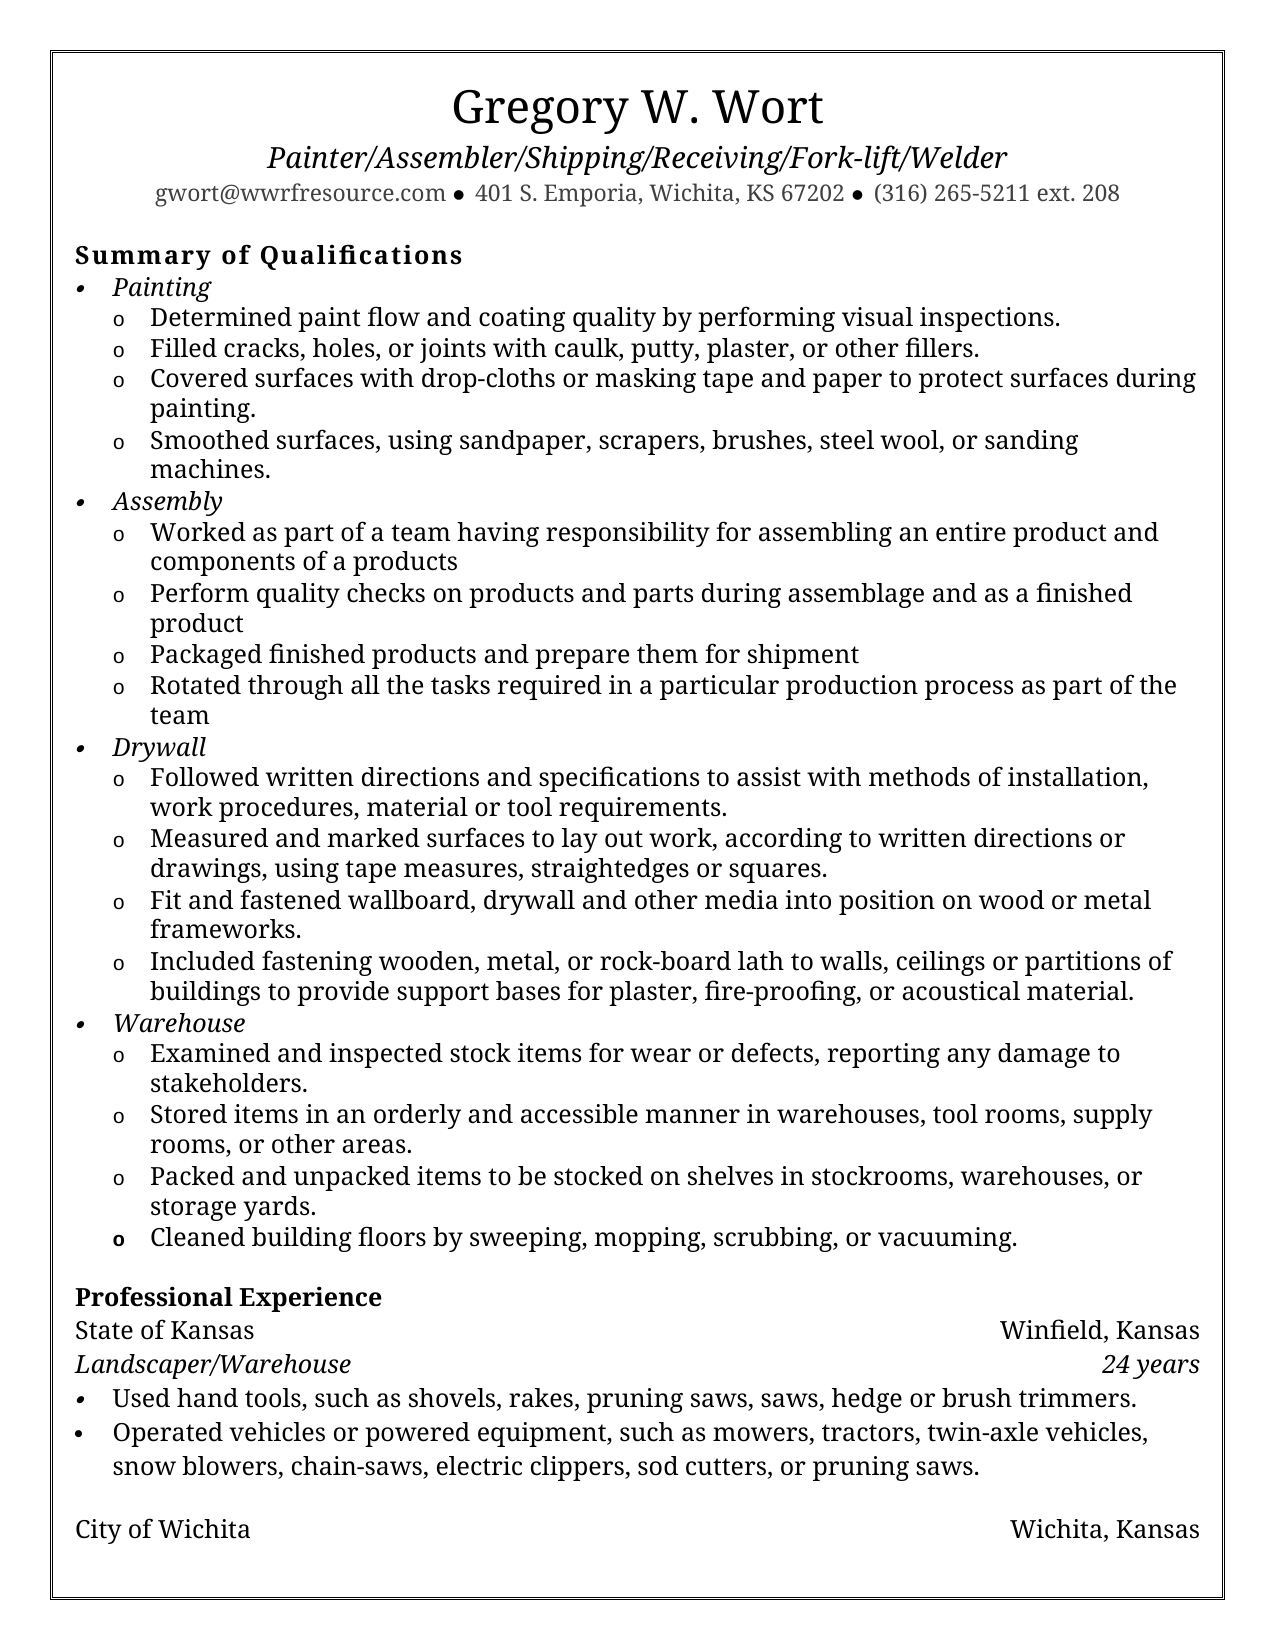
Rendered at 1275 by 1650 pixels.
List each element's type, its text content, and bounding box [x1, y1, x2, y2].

text State of Kansas Winfield, Kansas [75, 1313, 1200, 1347]
text City of Wichita Wichita, Kansas [75, 1512, 1200, 1546]
list Included fastening wooden, metal, or rock-board lath to walls, ceilings or partitions of buildings to provide support bases for plaster, fire-proofing, or acoustical material. [112, 946, 1200, 1007]
list Measured and marked surfaces to lay out work, according to written directions or drawings, using tape measures, straightedges or squares. [112, 823, 1200, 885]
list Cleaned building floors by sweeping, mopping, scrubbing, or vacuuming. [112, 1222, 1200, 1253]
list Painting [75, 272, 1200, 302]
list Used hand tools, such as shovels, rakes, pruning saws, saws, hedge or brush trimmers. [75, 1381, 1200, 1415]
text Landscaper/Warehouse 24 years [75, 1347, 1200, 1381]
list Drywall [75, 731, 1200, 762]
list Packed and unpacked items to be stocked on shelves in stockrooms, warehouses, or storage yards. [112, 1161, 1200, 1222]
subtitle Summary of Qualifications [75, 237, 1200, 272]
list Smoothed surfaces, using sandpaper, scrapers, brushes, steel wool, or sanding machines. [112, 425, 1200, 486]
text Professional Experience [75, 1282, 1200, 1313]
list Rotated through all the tasks required in a particular production process as part of the team [112, 670, 1200, 731]
list Examined and inspected stock items for wear or defects, reporting any damage to stakeholders. [112, 1038, 1200, 1099]
list Warehouse [75, 1007, 1200, 1038]
list Covered surfaces with drop-cloths or masking tape and paper to protect surfaces during painting. [112, 363, 1200, 425]
list Assembly [75, 486, 1200, 517]
list Worked as part of a team having responsibility for assembling an entire product and components of a products [112, 517, 1200, 578]
list Operated vehicles or powered equipment, such as mowers, tractors, twin-axle vehicles, snow blowers, chain-saws, electric clippers, sod cutters, or pruning saws. [75, 1415, 1200, 1483]
list Perform quality checks on products and parts during assemblage and as a finished product [112, 578, 1200, 639]
list Followed written directions and specifications to assist with methods of installation, work procedures, material or tool requirements. [112, 762, 1200, 823]
list Fit and fastened wallboard, drywall and other media into position on wood or metal frameworks. [112, 885, 1200, 946]
list Stored items in an orderly and accessible manner in warehouses, tool rooms, supply rooms, or other areas. [112, 1099, 1200, 1161]
list Filled cracks, holes, or joints with caulk, putty, plaster, or other fillers. [112, 333, 1200, 363]
list Determined paint flow and coating quality by performing visual inspections. [112, 302, 1200, 333]
list Packaged finished products and prepare them for shipment [112, 639, 1200, 670]
